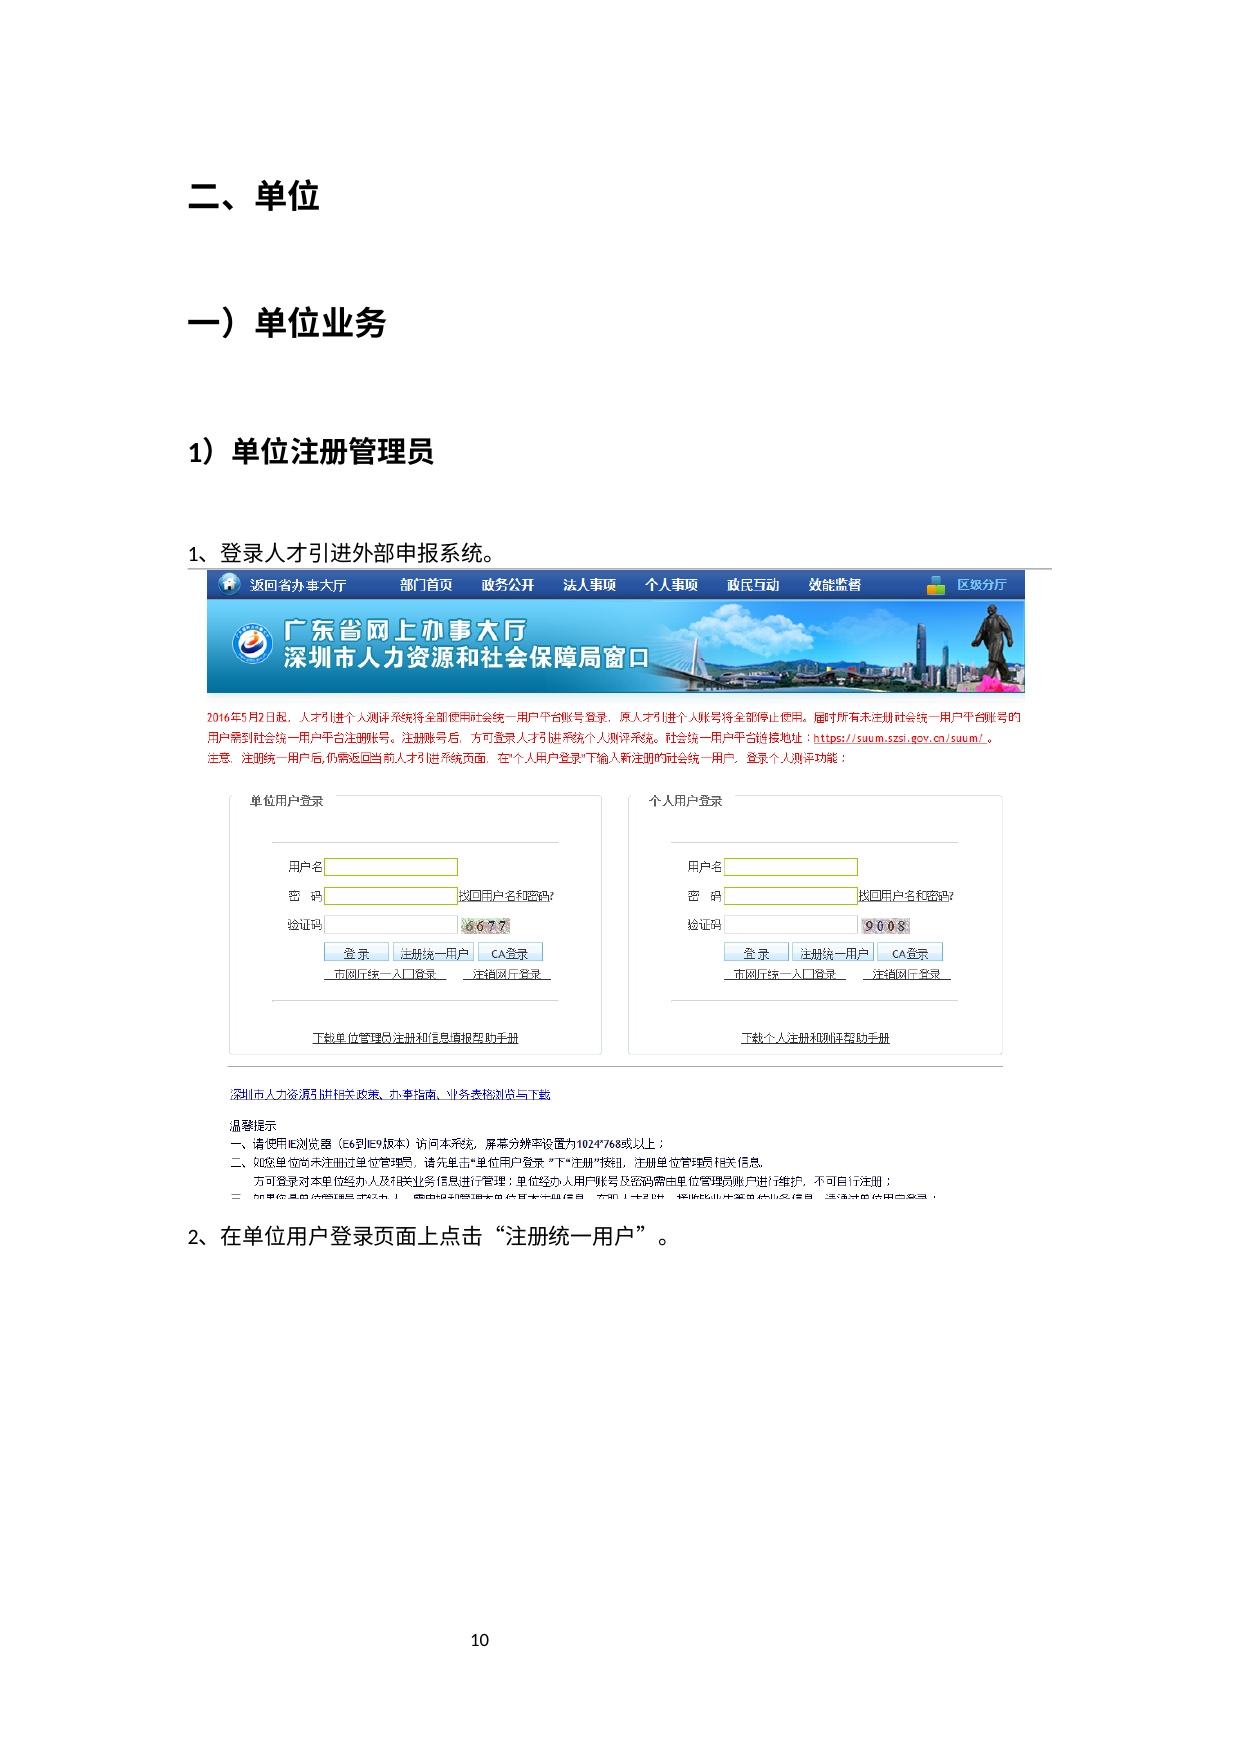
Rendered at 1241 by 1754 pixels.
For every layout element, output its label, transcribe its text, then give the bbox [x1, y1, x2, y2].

subtitle 一）单位业务 [187, 289, 1053, 354]
text 1）单位注册管理员 [187, 418, 1053, 483]
picture [187, 568, 1052, 1199]
text 1、登录人才引进外部申报系统。 [187, 536, 1053, 568]
text 2、在单位用户登录页面上点击“注册统一用户”。 [187, 1218, 1053, 1251]
subtitle 二、单位 [187, 162, 1053, 227]
